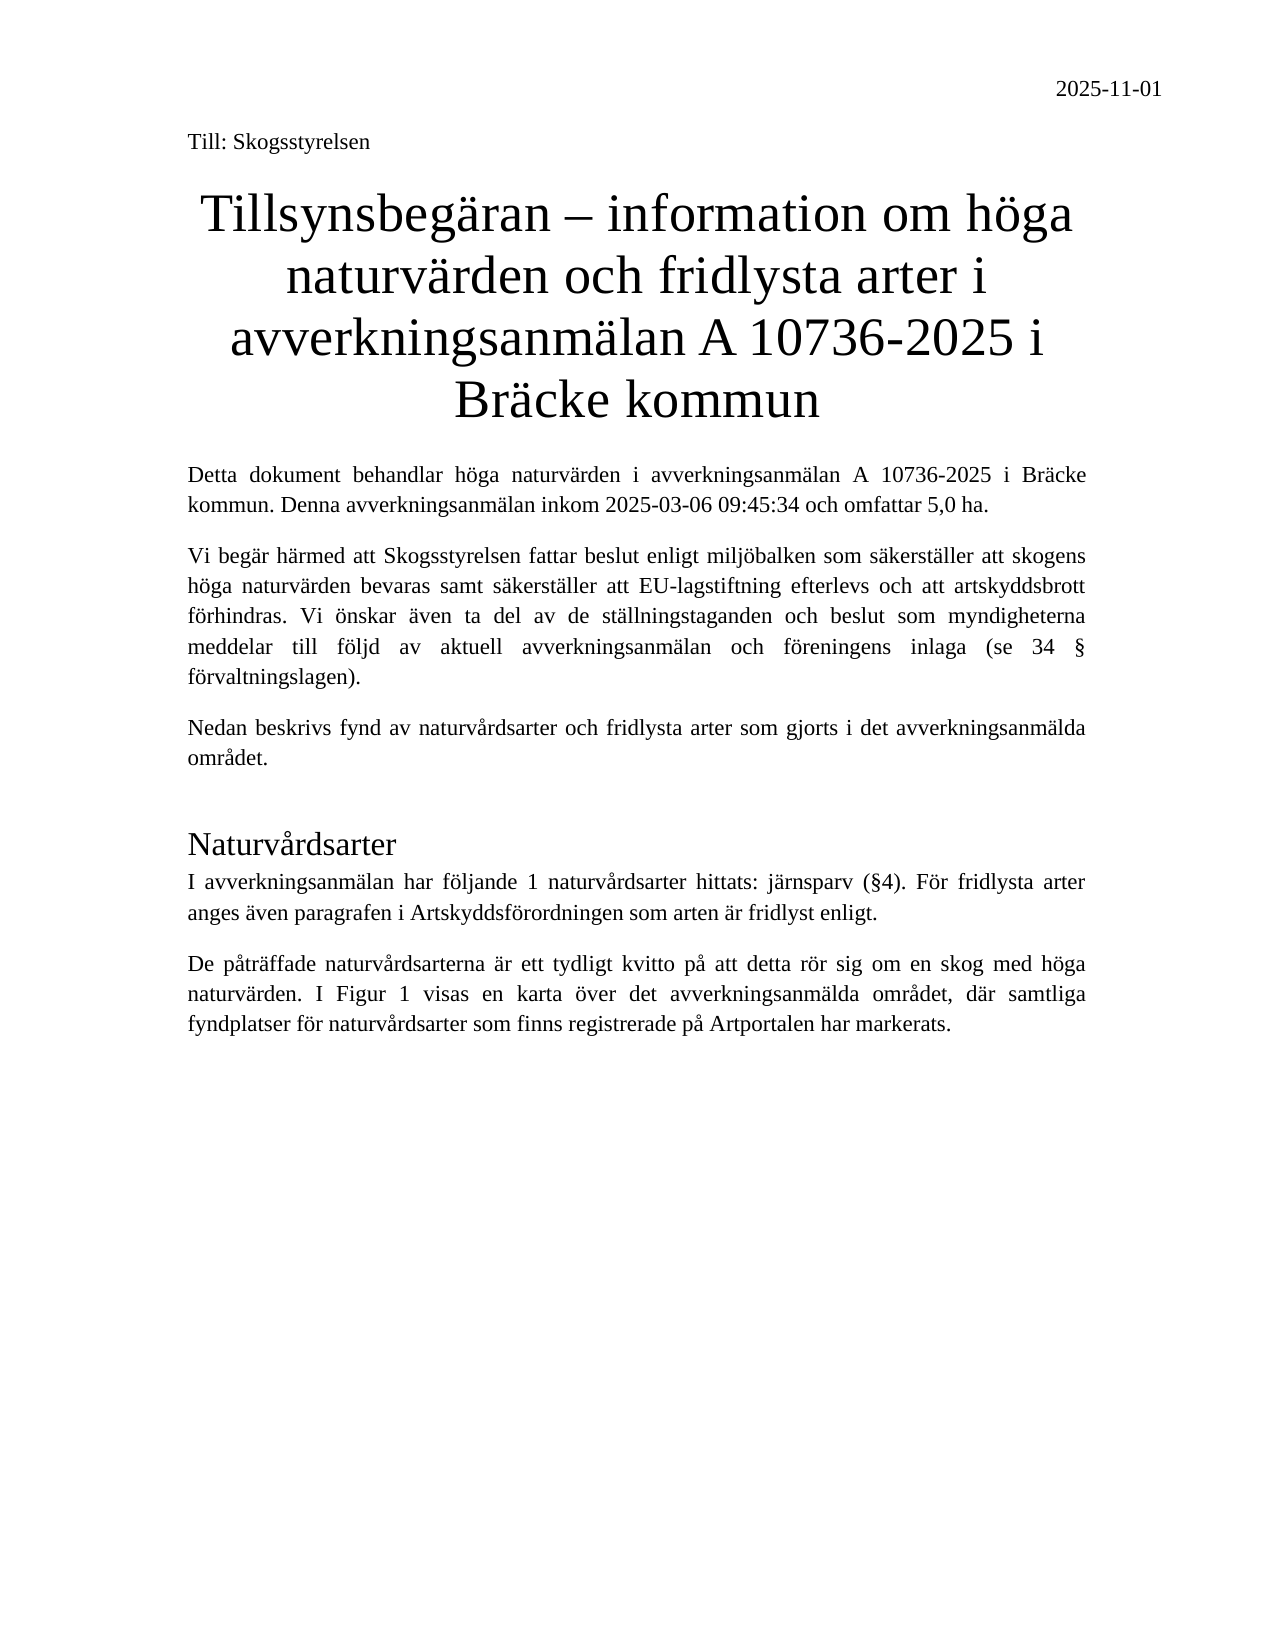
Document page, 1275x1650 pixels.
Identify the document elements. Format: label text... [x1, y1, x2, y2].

subtitle Naturvårdsarter [187, 824, 1087, 863]
text Detta dokument behandlar höga naturvärden i avverkningsanmälan A 10736-2025 i Bräcke kommun. Denna avverkningsanmälan inkom 2025-03-06 09:45:34 och omfattar 5,0 ha. [187, 461, 1087, 517]
text Vi begär härmed att Skogsstyrelsen fattar beslut enligt miljöbalken som säkerställer att skogens höga naturvärden bevaras samt säkerställer att EU-lagstiftning efterlevs och att artskyddsbrott förhindras. Vi önskar även ta del av de ställningstaganden och beslut som myndigheterna meddelar till följd av aktuell avverkningsanmälan och föreningens inlaga (se 34 § förvaltningslagen). [187, 542, 1087, 689]
text Nedan beskrivs fynd av naturvårdsarter och fridlysta arter som gjorts i det avverkningsanmälda området. [187, 714, 1087, 771]
text I avverkningsanmälan har följande 1 naturvårdsarter hittats: järnsparv (§4). För fridlysta arter anges även paragrafen i Artskyddsförordningen som arten är fridlyst enligt. [187, 868, 1087, 925]
text De påträffade naturvårdsarterna är ett tydligt kvitto på att detta rör sig om en skog med höga naturvärden. I Figur 1 visas en karta över det avverkningsanmälda området, där samtliga fyndplatser för naturvårdsarter som finns registrerade på Artportalen har markerats. [187, 950, 1087, 1036]
title Tillsynsbegäran – information om höga naturvärden och fridlysta arter i avverkningsanmälan A 10736-2025 i Bräcke kommun [187, 180, 1087, 429]
